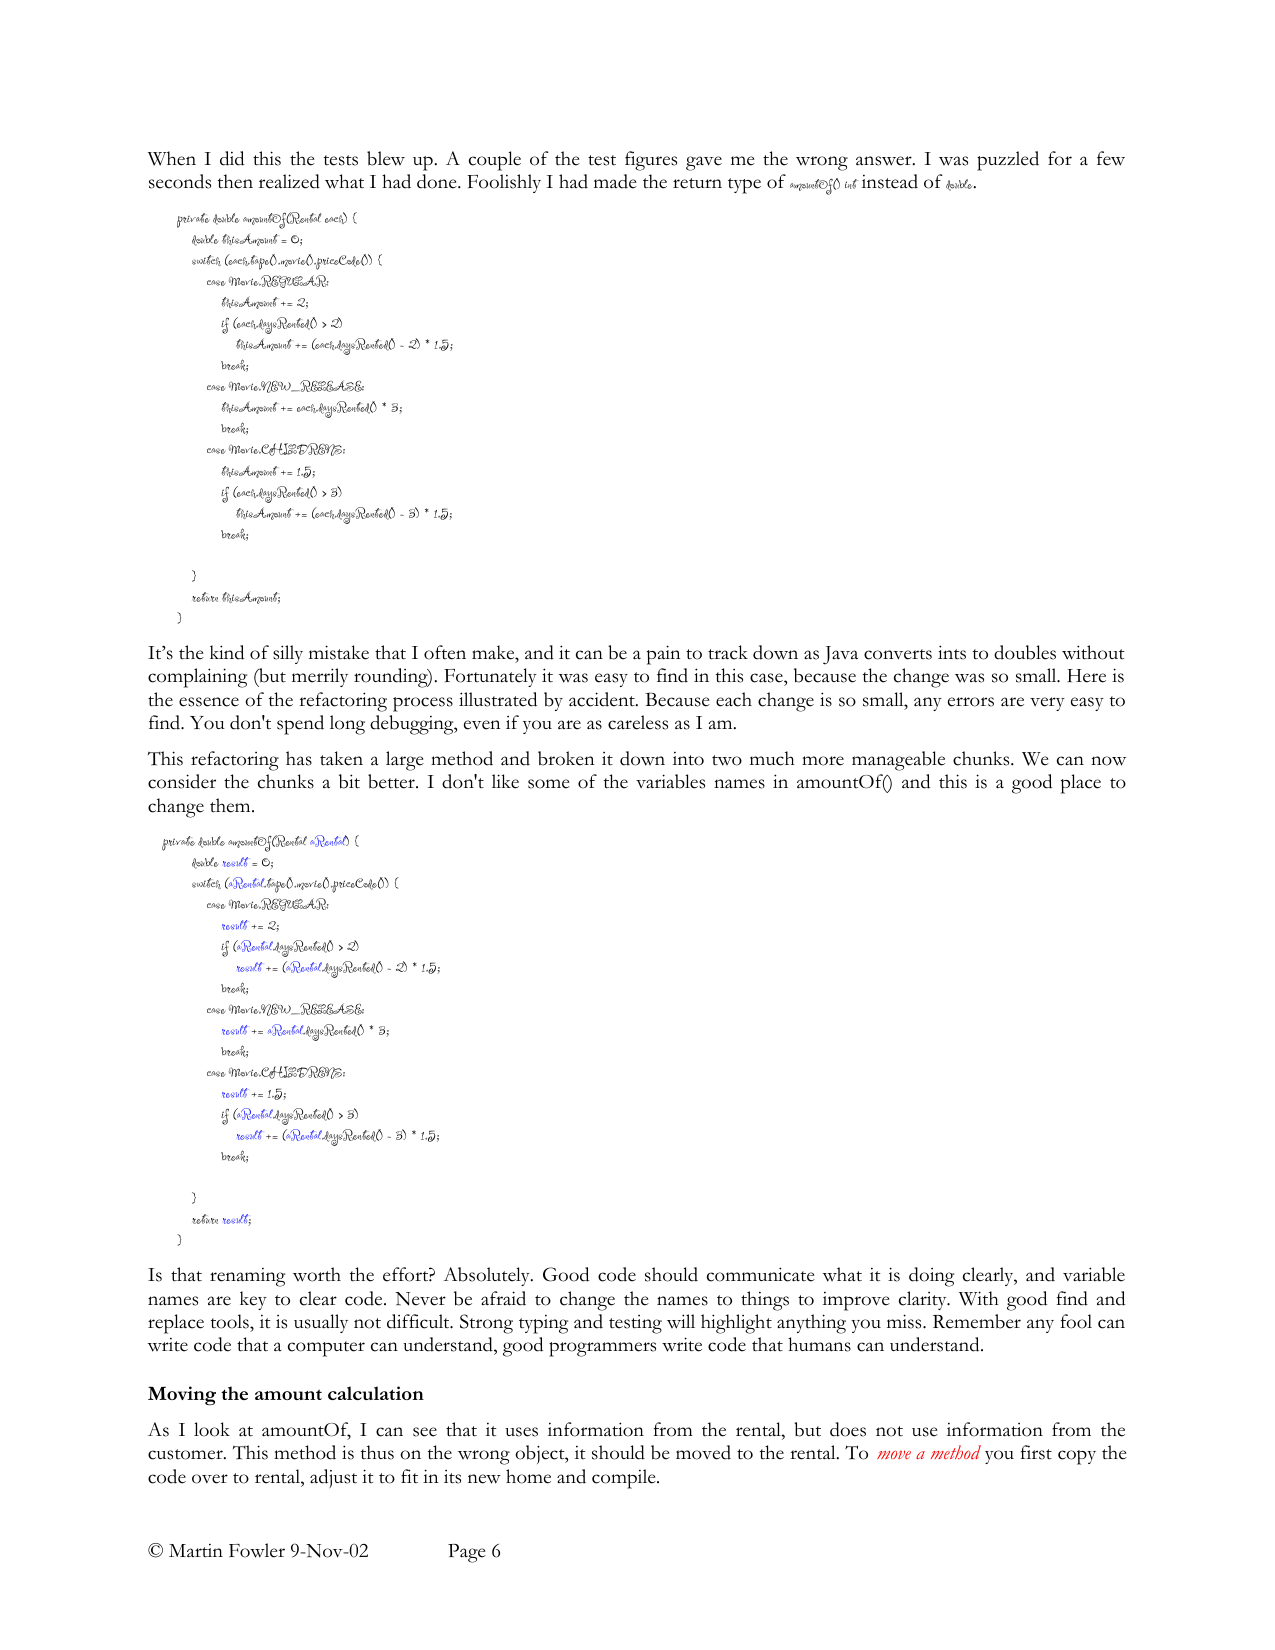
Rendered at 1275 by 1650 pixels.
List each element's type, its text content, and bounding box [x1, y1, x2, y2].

text if (each.daysRented() > 2) [163, 313, 1127, 334]
text thisAmount += (each.daysRented() - 3) * 1.5; [163, 502, 1127, 523]
text switch (each.tape().movie().priceCode()) { [163, 250, 1127, 271]
text When I did this the tests blew up. A couple of the test figures gave me the wrong answer. I was puzzled for a few seconds then realized what I had done. Foolishly I had made the return type of amountOf() int instead of double. [148, 148, 1127, 195]
text This refactoring has taken a large method and broken it down into two much more manageable chunks. We can now consider the chunks a bit better. I don't like some of the variables names in amountOf() and this is a good place to change them. [148, 747, 1127, 818]
text if (aRental.daysRented() > 2) [163, 935, 1127, 956]
text if (aRental.daysRented() > 3) [163, 1104, 1127, 1125]
text break; [163, 355, 1127, 376]
text case Movie.NEW_RELEASE: [163, 376, 1127, 397]
text result += (aRental.daysRented() - 3) * 1.5; [163, 1125, 1127, 1146]
text switch (aRental.tape().movie().priceCode()) { [163, 872, 1127, 893]
text thisAmount += each.daysRented() * 3; [163, 397, 1127, 418]
text It’s the kind of silly mistake that I often make, and it can be a pain to track down as Java converts ints to doubles without complaining (but merrily rounding). Fortunately it was easy to find in this case, because the change was so small. Here is the essence of the refactoring process illustrated by accident. Because each change is so small, any errors are very easy to find. You don't spend long debugging, even if you are as careless as I am. [148, 641, 1127, 735]
text private double amountOf(Rental each) { [163, 208, 1127, 229]
text result += aRental.daysRented() * 3; [163, 1019, 1127, 1041]
text Is that renaming worth the effort? Absolutely. Good code should communicate what it is doing clearly, and variable names are key to clear code. Never be afraid to change the names to things to improve clarity. With good find and replace tools, it is usually not difficult. Strong typing and testing will highlight anything you miss. Remember any fool can write code that a computer can understand, good programmers write code that humans can understand. [148, 1263, 1127, 1357]
text } [163, 566, 1127, 587]
text } [163, 1188, 1127, 1209]
text break; [163, 1041, 1127, 1062]
text result += 1.5; [163, 1083, 1127, 1104]
text case Movie.CHILDRENS: [163, 1062, 1127, 1083]
text thisAmount += 2; [163, 292, 1127, 313]
text return result; [163, 1209, 1127, 1230]
text case Movie.NEW_RELEASE: [163, 998, 1127, 1019]
text result += 2; [163, 914, 1127, 935]
text thisAmount += 1.5; [163, 460, 1127, 481]
text case Movie.REGULAR: [163, 893, 1127, 914]
text double result = 0; [163, 851, 1127, 872]
text result += (aRental.daysRented() - 2) * 1.5; [163, 956, 1127, 977]
text break; [163, 523, 1127, 544]
text return thisAmount; [163, 587, 1127, 608]
text break; [163, 1146, 1127, 1167]
text } [163, 608, 1127, 629]
text break; [163, 977, 1127, 998]
text As I look at amountOf, I can see that it uses information from the rental, but does not use information from the customer. This method is thus on the wrong object, it should be moved to the rental. To move a method you first copy the code over to rental, adjust it to fit in its new home and compile. [148, 1418, 1127, 1488]
text case Movie.REGULAR: [163, 271, 1127, 292]
text if (each.daysRented() > 3) [163, 481, 1127, 502]
text break; [163, 418, 1127, 439]
text double thisAmount = 0; [163, 229, 1127, 250]
text case Movie.CHILDRENS: [163, 439, 1127, 460]
text thisAmount += (each.daysRented() - 2) * 1.5; [163, 334, 1127, 355]
subtitle Moving the amount calculation [148, 1382, 1127, 1406]
text private double amountOf(Rental aRental) { [163, 830, 1127, 851]
text } [163, 1230, 1127, 1251]
